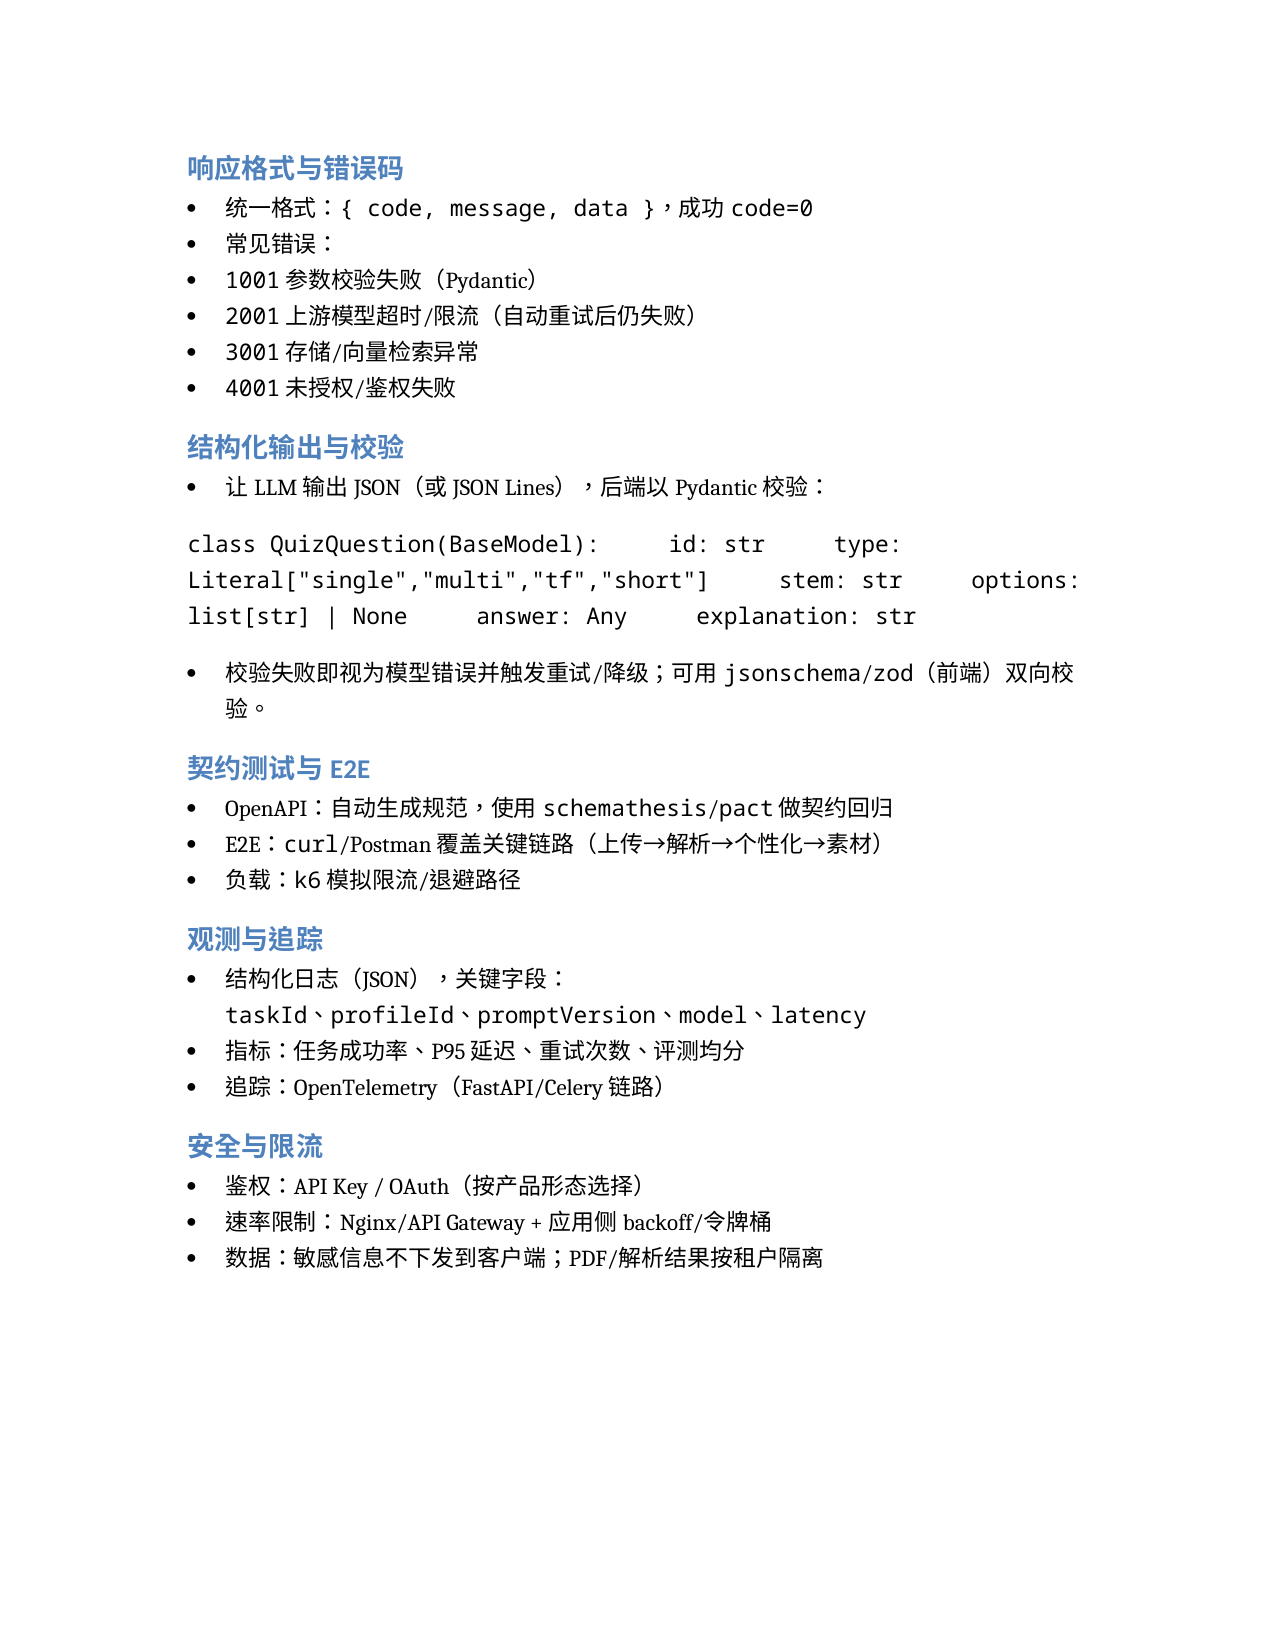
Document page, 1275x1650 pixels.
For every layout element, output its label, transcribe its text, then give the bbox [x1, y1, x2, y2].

text class QuizQuestion(BaseModel): id: str type: Literal["single","multi","tf","short"] stem: str options: list[str] | None answer: Any explanation: str [187, 528, 1087, 631]
list 让 LLM 输出 JSON（或 JSON Lines），后端以 Pydantic 校验： [187, 471, 1087, 502]
list 校验失败即视为模型错误并触发重试/降级；可用 jsonschema/zod（前端）双向校验。 [187, 657, 1087, 724]
subtitle 安全与限流 [187, 1127, 1087, 1164]
subtitle 观测与追踪 [187, 920, 1087, 957]
list OpenAPI：自动生成规范，使用 schemathesis/pact 做契约回归 [187, 792, 1087, 823]
list 指标：任务成功率、P95 延迟、重试次数、评测均分 [187, 1035, 1087, 1066]
subtitle 响应格式与错误码 [187, 150, 1087, 187]
list 追踪：OpenTelemetry（FastAPI/Celery 链路） [187, 1071, 1087, 1102]
list 1001 参数校验失败（Pydantic） [187, 264, 1087, 296]
list 速率限制：Nginx/API Gateway + 应用侧 backoff/令牌桶 [187, 1206, 1087, 1237]
list 统一格式：{ code, message, data }，成功 code=0 [187, 192, 1087, 224]
list 负载：k6 模拟限流/退避路径 [187, 864, 1087, 895]
list 结构化日志（JSON），关键字段：taskId、profileId、promptVersion、model、latency [187, 963, 1087, 1030]
list 3001 存储/向量检索异常 [187, 336, 1087, 367]
list 鉴权：API Key / OAuth（按产品形态选择） [187, 1170, 1087, 1201]
list 4001 未授权/鉴权失败 [187, 372, 1087, 403]
list 常见错误： [187, 228, 1087, 259]
subtitle 契约测试与 E2E [187, 749, 1087, 786]
list 数据：敏感信息不下发到客户端；PDF/解析结果按租户隔离 [187, 1242, 1087, 1273]
subtitle 结构化输出与校验 [187, 429, 1087, 466]
list E2E：curl/Postman 覆盖关键链路（上传→解析→个性化→素材） [187, 828, 1087, 859]
list 2001 上游模型超时/限流（自动重试后仍失败） [187, 300, 1087, 331]
